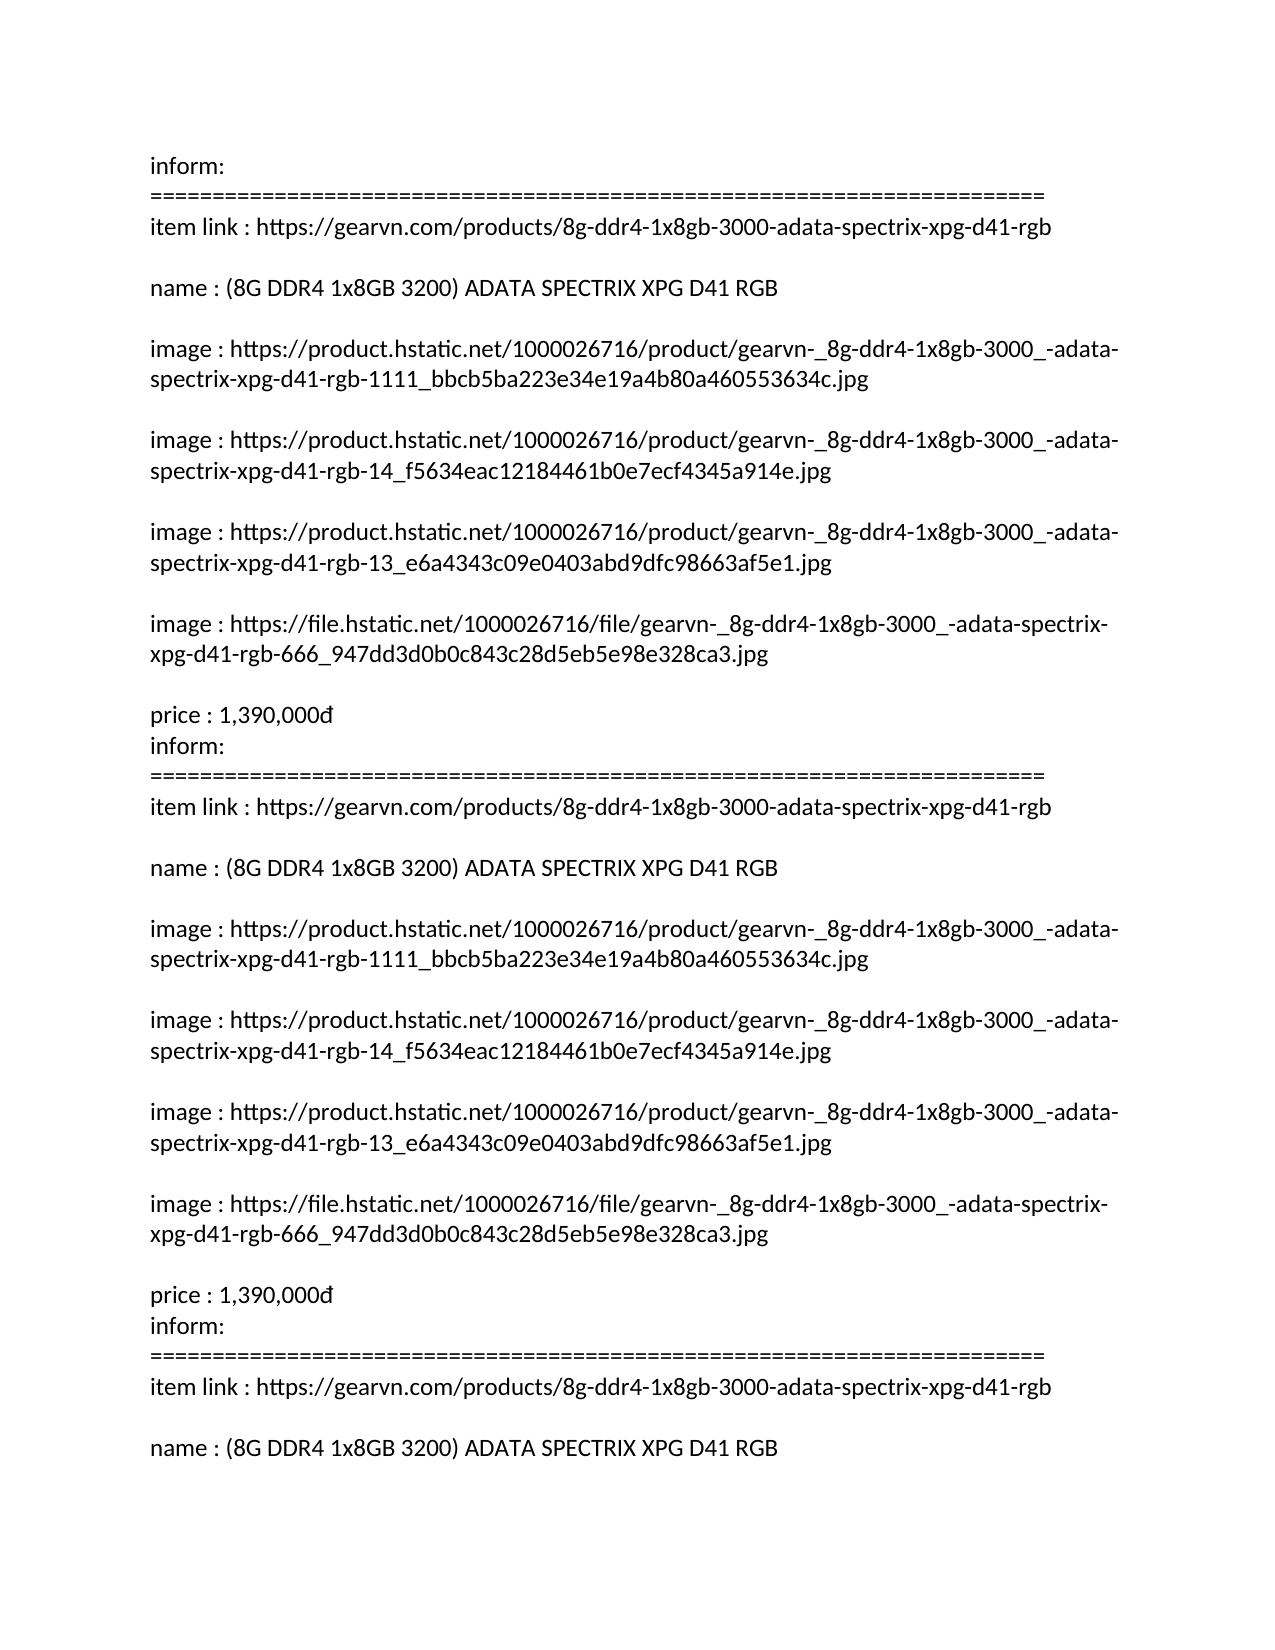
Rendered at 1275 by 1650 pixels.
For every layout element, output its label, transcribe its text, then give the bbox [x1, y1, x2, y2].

text inform: [150, 150, 1125, 181]
text name : (8G DDR4 1x8GB 3200) ADATA SPECTRIX XPG D41 RGB [150, 272, 1125, 303]
text name : (8G DDR4 1x8GB 3200) ADATA SPECTRIX XPG D41 RGB [150, 1432, 1125, 1462]
text price : 1,390,000đ [150, 1279, 1125, 1310]
text name : (8G DDR4 1x8GB 3200) ADATA SPECTRIX XPG D41 RGB [150, 852, 1125, 882]
text ======================================================================== [150, 760, 1125, 791]
text image : https://product.hstatic.net/1000026716/product/gearvn-_8g-ddr4-1x8gb-3000_-adata-spectrix-xpg-d41-rgb-13_e6a4343c09e0403abd9dfc98663af5e1.jpg [150, 516, 1125, 577]
text item link : https://gearvn.com/products/8g-ddr4-1x8gb-3000-adata-spectrix-xpg-d41-rgb [150, 211, 1125, 242]
text image : https://file.hstatic.net/1000026716/file/gearvn-_8g-ddr4-1x8gb-3000_-adata-spectrix-xpg-d41-rgb-666_947dd3d0b0c843c28d5eb5e98e328ca3.jpg [150, 1188, 1125, 1249]
text image : https://product.hstatic.net/1000026716/product/gearvn-_8g-ddr4-1x8gb-3000_-adata-spectrix-xpg-d41-rgb-14_f5634eac12184461b0e7ecf4345a914e.jpg [150, 425, 1125, 486]
text ======================================================================== [150, 181, 1125, 211]
text image : https://product.hstatic.net/1000026716/product/gearvn-_8g-ddr4-1x8gb-3000_-adata-spectrix-xpg-d41-rgb-13_e6a4343c09e0403abd9dfc98663af5e1.jpg [150, 1096, 1125, 1157]
text image : https://product.hstatic.net/1000026716/product/gearvn-_8g-ddr4-1x8gb-3000_-adata-spectrix-xpg-d41-rgb-1111_bbcb5ba223e34e19a4b80a460553634c.jpg [150, 333, 1125, 394]
text item link : https://gearvn.com/products/8g-ddr4-1x8gb-3000-adata-spectrix-xpg-d41-rgb [150, 1371, 1125, 1401]
text image : https://file.hstatic.net/1000026716/file/gearvn-_8g-ddr4-1x8gb-3000_-adata-spectrix-xpg-d41-rgb-666_947dd3d0b0c843c28d5eb5e98e328ca3.jpg [150, 608, 1125, 669]
text image : https://product.hstatic.net/1000026716/product/gearvn-_8g-ddr4-1x8gb-3000_-adata-spectrix-xpg-d41-rgb-1111_bbcb5ba223e34e19a4b80a460553634c.jpg [150, 913, 1125, 974]
text inform: [150, 730, 1125, 760]
text item link : https://gearvn.com/products/8g-ddr4-1x8gb-3000-adata-spectrix-xpg-d41-rgb [150, 791, 1125, 821]
text price : 1,390,000đ [150, 699, 1125, 730]
text ======================================================================== [150, 1340, 1125, 1371]
text image : https://product.hstatic.net/1000026716/product/gearvn-_8g-ddr4-1x8gb-3000_-adata-spectrix-xpg-d41-rgb-14_f5634eac12184461b0e7ecf4345a914e.jpg [150, 1004, 1125, 1066]
text inform: [150, 1310, 1125, 1340]
